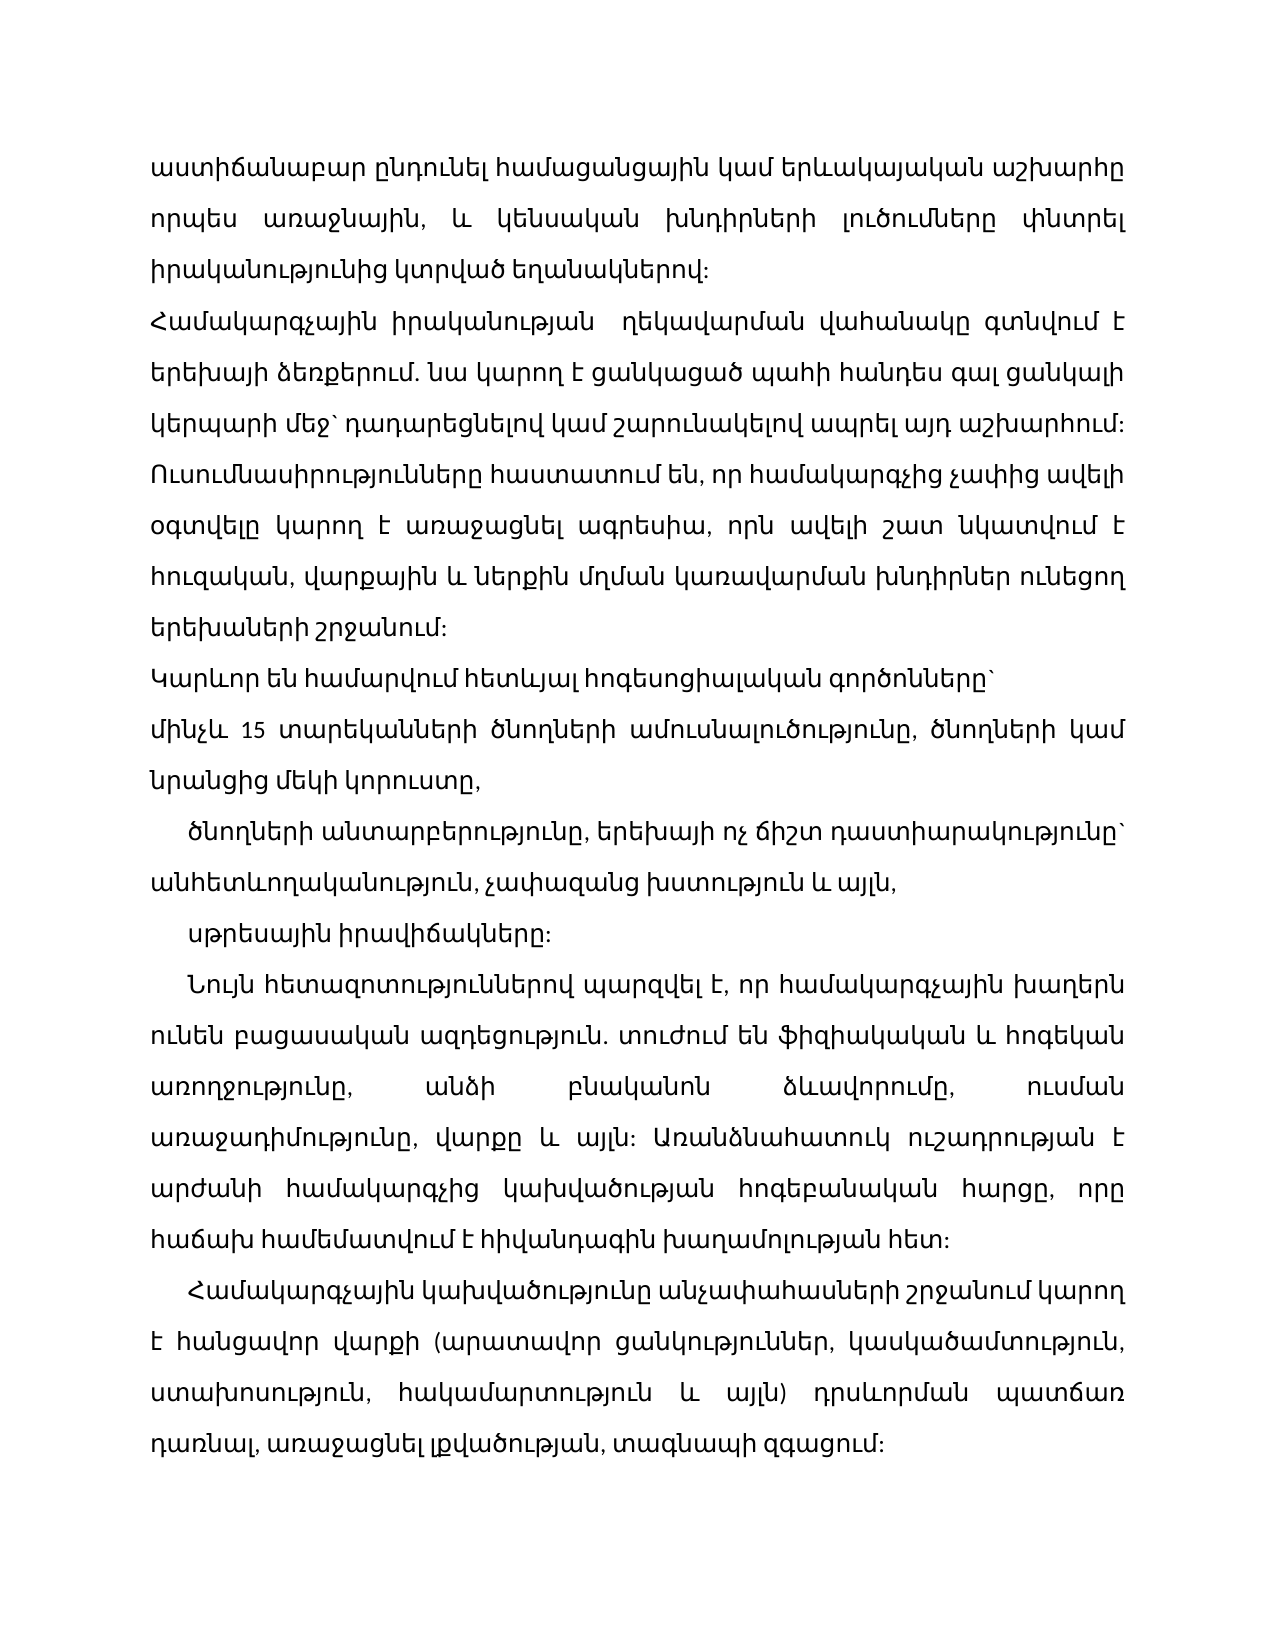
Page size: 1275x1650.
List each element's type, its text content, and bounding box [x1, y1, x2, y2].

text Համակարգչային իրականության ղեկավարման վահանակը գտնվում է երեխայի ձեռքերում. նա կարող է ցանկացած պահի հանդես գալ ցանկալի կերպարի մեջ` դադարեցնելով կամ շարունակելով ապրել այդ աշխարհում: Ուսումնասիրությունները հաստատում են, որ համակարգչից չափից ավելի օգտվելը կարող է առաջացնել ագրեսիա, որն ավելի շատ նկատվում է հուզական, վարքային և ներքին մղման կառավարման խնդիրներ ունեցող երեխաների շրջանում: [150, 303, 1125, 643]
text Նույն հետազոտություններով պարզվել է, որ համակարգչային խաղերն ունեն բացասական ազդեցություն. տուժում են ֆիզիակական և հոգեկան առողջությունը, անձի բնականոն ձևավորումը, ուսման առաջադիմությունը, վարքը և այլն: Առանձնահատուկ ուշադրության է արժանի համակարգչից կախվածության հոգեբանական հարցը, որը հաճախ համեմատվում է հիվանդագին խաղամոլության հետ: [150, 967, 1125, 1256]
text ծնողների անտարբերությունը, երեխայի ոչ ճիշտ դաստիարակությունը` անհետևողականություն, չափազանց խստություն և այլն, [150, 813, 1125, 899]
text սթրեսային իրավիճակները: [150, 916, 1125, 950]
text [150, 150, 1125, 286]
text Կարևոր են համարվում հետևյալ հոգեսոցիալական գործոնները` [150, 660, 1125, 694]
text մինչև 15 տարեկանների ծնողների ամուսնալուծությունը, ծնողների կամ նրանցից մեկի կորուստը, [150, 711, 1125, 797]
text Համակարգչային կախվածությունը անչափահասների շրջանում կարող է հանցավոր վարքի (արատավոր ցանկություններ, կասկածամտություն, ստախոսություն, հակամարտություն և այլն) դրսևորման պատճառ դառնալ, առաջացնել լքվածության, տագնապի զգացում: [150, 1273, 1125, 1460]
